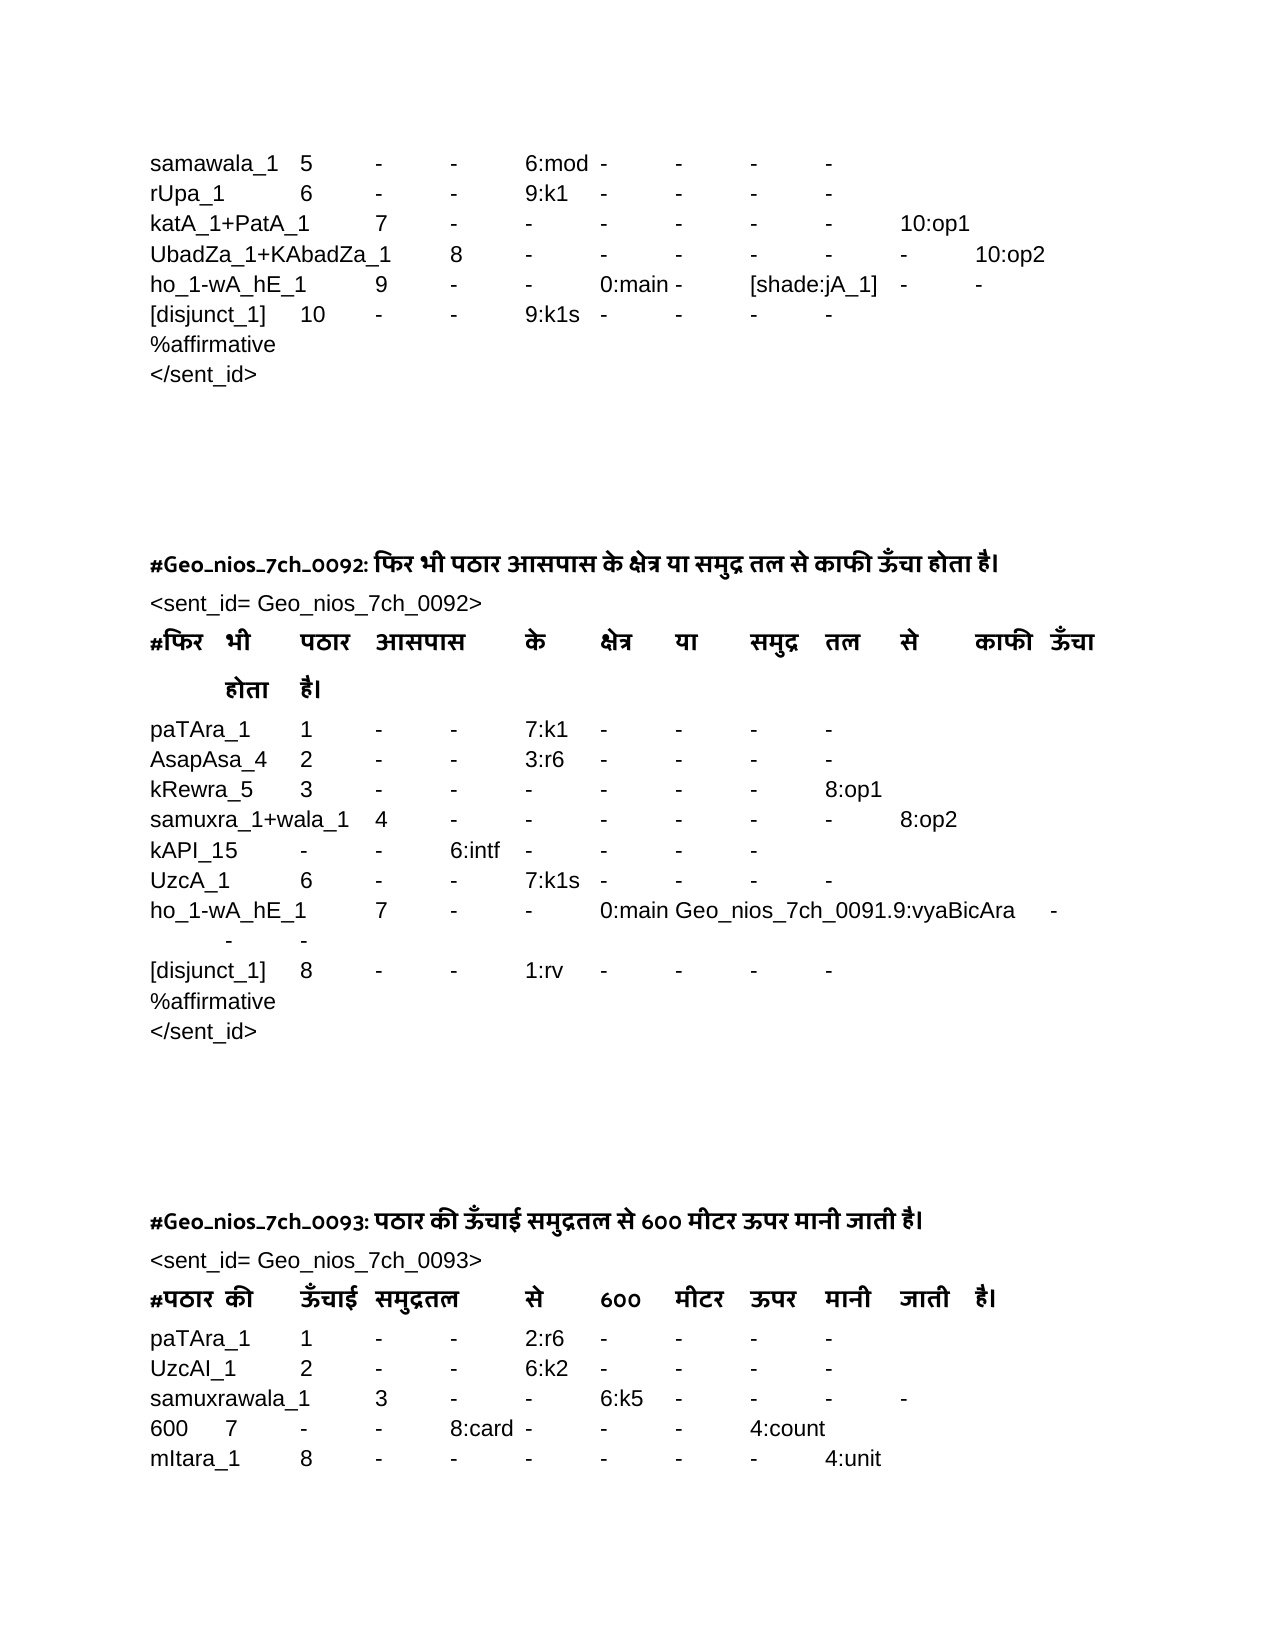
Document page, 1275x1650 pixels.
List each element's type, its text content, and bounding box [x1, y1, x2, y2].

text <sent_id= Geo_nios_7ch_0092> [150, 590, 1125, 617]
text rUpa_1 6 - - 9:k1 - - - - [150, 180, 1125, 207]
text </sent_id> [150, 361, 1125, 388]
text %affirmative [150, 988, 1125, 1014]
text mItara_1 8 - - - - - - 4:unit [150, 1445, 1125, 1472]
text kRewra_5 3 - - - - - - 8:op1 [150, 776, 1125, 802]
text [disjunct_1] 10 - - 9:k1s - - - - [150, 301, 1125, 327]
text samuxrawala_1 3 - - 6:k5 - - - - [150, 1385, 1125, 1411]
text UzcAI_1 2 - - 6:k2 - - - - [150, 1355, 1125, 1381]
text AsapAsa_4 2 - - 3:r6 - - - - [150, 746, 1125, 772]
text ho_1-wA_hE_1 7 - - 0:main Geo_nios_7ch_0091.9:vyaBicAra - - - [150, 897, 1125, 953]
text katA_1+PatA_1 7 - - - - - - 10:op1 [150, 210, 1125, 237]
text </sent_id> [150, 1018, 1125, 1044]
text ho_1-wA_hE_1 9 - - 0:main - [shade:jA_1] - - [150, 271, 1125, 297]
text UzcA_1 6 - - 7:k1s - - - - [150, 867, 1125, 893]
text #पठार की ऊँचाई समुद्रतल से 600 मीटर ऊपर मानी जाती है। [150, 1277, 1125, 1318]
text #Geo_nios_7ch_0093: पठार की ऊँचाई समुद्रतल से 600 मीटर ऊपर मानी जाती है। [150, 1199, 1125, 1241]
text 600 7 - - 8:card - - - 4:count [150, 1415, 1125, 1441]
text <sent_id= Geo_nios_7ch_0093> [150, 1247, 1125, 1273]
text paTAra_1 1 - - 2:r6 - - - - [150, 1324, 1125, 1351]
text #फिर भी पठार आसपास के क्षेत्र या समुद्र तल से काफी ऊँचा होता है। [150, 621, 1125, 709]
text #Geo_nios_7ch_0092: फिर भी पठार आसपास के क्षेत्र या समुद्र तल से काफी ऊँचा होता है। [150, 543, 1125, 584]
text paTAra_1 1 - - 7:k1 - - - - [150, 716, 1125, 742]
text UbadZa_1+KAbadZa_1 8 - - - - - - 10:op2 [150, 241, 1125, 267]
text kAPI_1 5 - - 6:intf - - - - [150, 837, 1125, 863]
text %affirmative [150, 331, 1125, 358]
text samuxra_1+wala_1 4 - - - - - - 8:op2 [150, 806, 1125, 833]
text [disjunct_1] 8 - - 1:rv - - - - [150, 957, 1125, 984]
text samawala_1 5 - - 6:mod - - - - [150, 150, 1125, 176]
